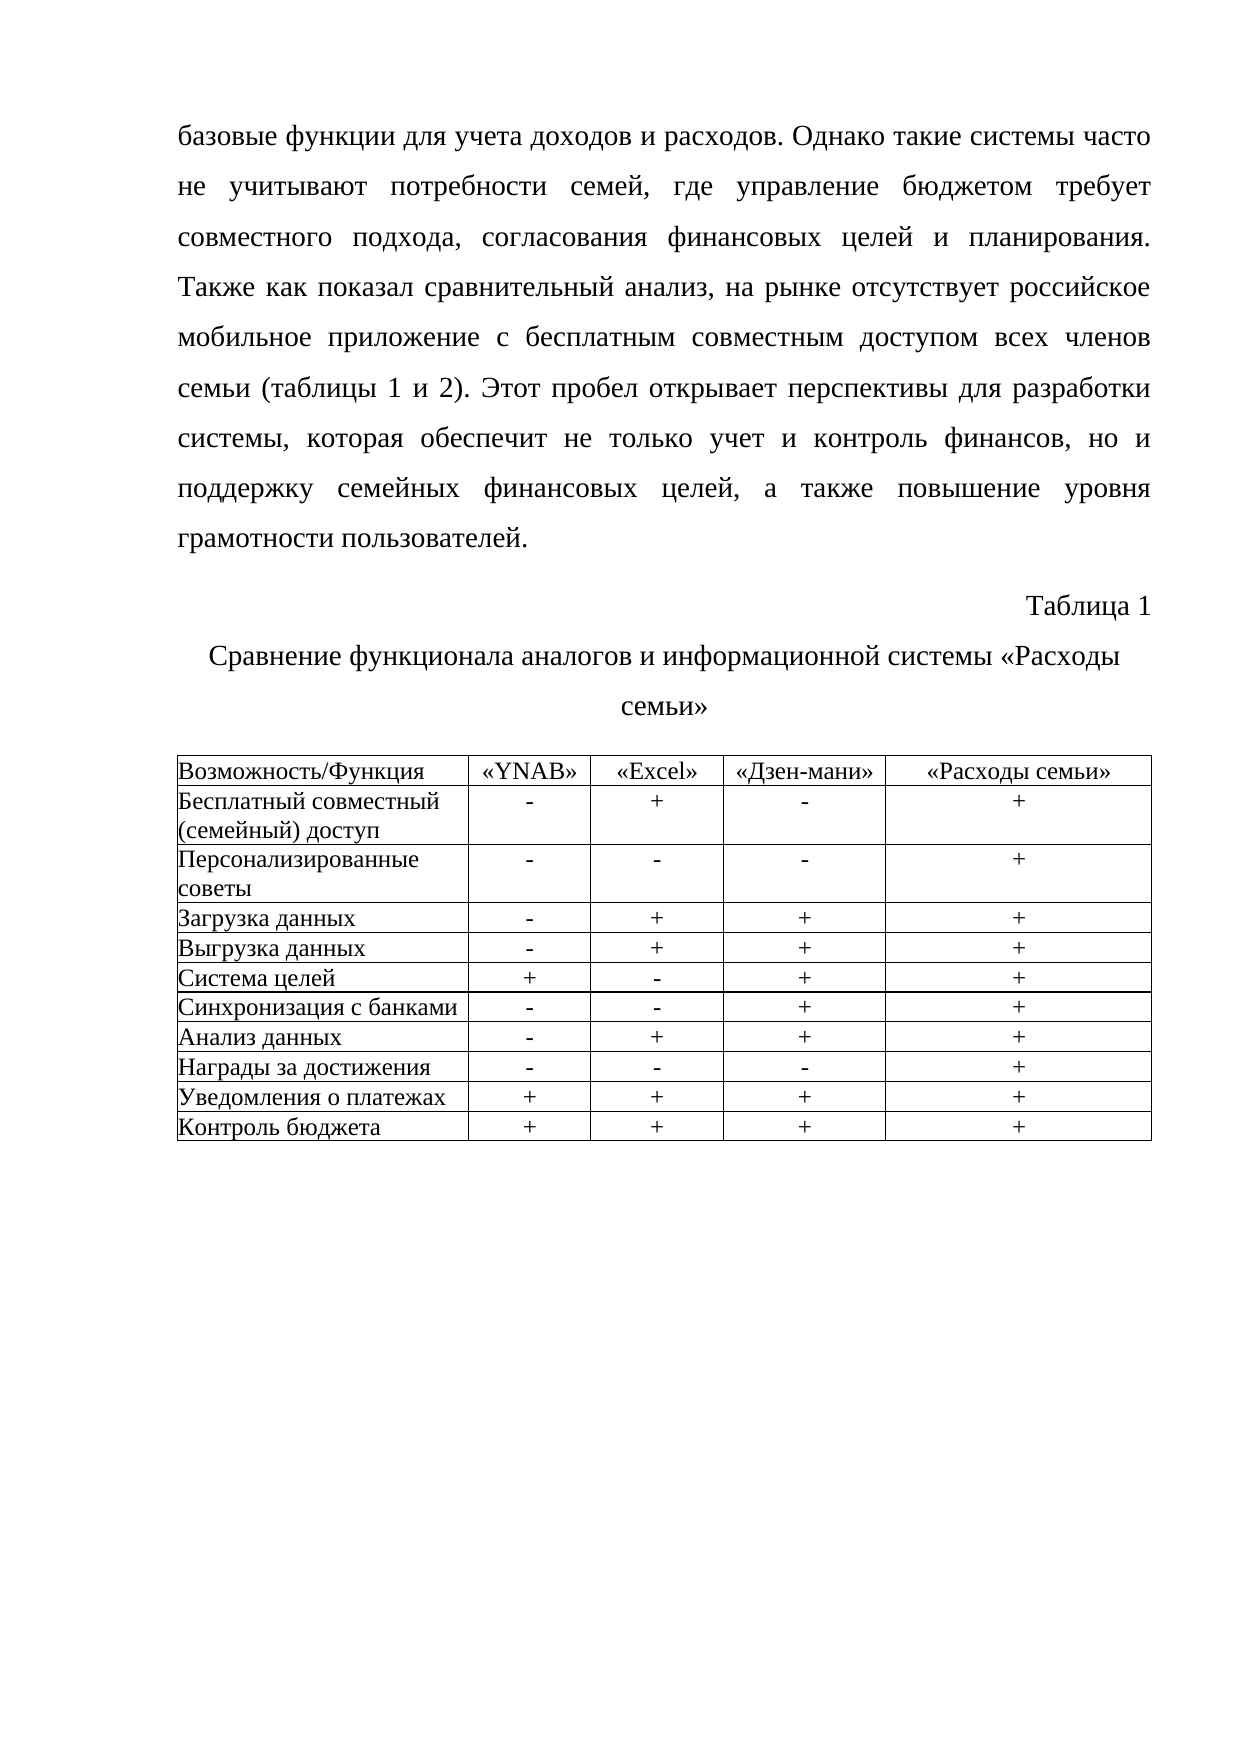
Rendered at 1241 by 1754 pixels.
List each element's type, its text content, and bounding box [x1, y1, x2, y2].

table_cell - [591, 1052, 723, 1081]
table_cell - [724, 845, 885, 902]
table_cell + [886, 933, 1151, 962]
table_cell + [886, 993, 1151, 1021]
table_cell + [724, 933, 885, 962]
table_cell - [591, 993, 723, 1021]
table_cell + [724, 1022, 885, 1051]
table_cell + [886, 1082, 1151, 1111]
table_header «YNAB» [469, 756, 590, 785]
table_cell Контроль бюджета [178, 1112, 468, 1140]
table_cell Загрузка данных [178, 903, 468, 932]
table_cell - [469, 903, 590, 932]
table_cell - [469, 786, 590, 843]
table_cell + [469, 1112, 590, 1140]
table_cell - [591, 963, 723, 991]
table_cell + [724, 903, 885, 932]
table_header «Дзен-мани» [724, 756, 885, 785]
table_header «Расходы семьи» [886, 756, 1151, 785]
table_cell - [591, 845, 723, 902]
table_cell - [469, 993, 590, 1021]
table_cell - [469, 1052, 590, 1081]
table_cell + [469, 963, 590, 991]
table_cell + [724, 963, 885, 991]
table_cell + [886, 1022, 1151, 1051]
table_cell + [886, 1052, 1151, 1081]
table_cell Награды за достижения [178, 1052, 468, 1081]
table_cell - [469, 1022, 590, 1051]
table_cell - [724, 786, 885, 843]
table_cell - [724, 1052, 885, 1081]
table_cell + [886, 786, 1151, 843]
table_cell + [591, 933, 723, 962]
table_cell + [469, 1082, 590, 1111]
table_cell + [591, 1112, 723, 1140]
table_cell + [591, 903, 723, 932]
table_cell Синхронизация с банками [178, 993, 468, 1021]
table_cell + [724, 1082, 885, 1111]
table_cell + [886, 845, 1151, 902]
table_cell Персонализированные советы [178, 845, 468, 902]
table_header Возможность/Функция [178, 756, 468, 785]
table_cell + [724, 993, 885, 1021]
table_cell + [591, 1082, 723, 1111]
table_cell + [886, 1112, 1151, 1140]
table_cell + [591, 786, 723, 843]
table_cell + [591, 1022, 723, 1051]
table_cell Уведомления о платежах [178, 1082, 468, 1111]
table_cell - [469, 845, 590, 902]
table_header «Excel» [591, 756, 723, 785]
text Таблица 1 [177, 588, 1152, 621]
table_cell Анализ данных [178, 1022, 468, 1051]
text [177, 118, 1152, 554]
table_cell + [886, 903, 1151, 932]
table_cell + [886, 963, 1151, 991]
table_cell - [469, 933, 590, 962]
table_cell Бесплатный совместный (семейный) доступ [178, 786, 468, 843]
table_cell Выгрузка данных [178, 933, 468, 962]
table_cell + [724, 1112, 885, 1140]
table_cell Система целей [178, 963, 468, 991]
text Сравнение функционала аналогов и информационной системы «Расходы семьи» [177, 638, 1152, 722]
